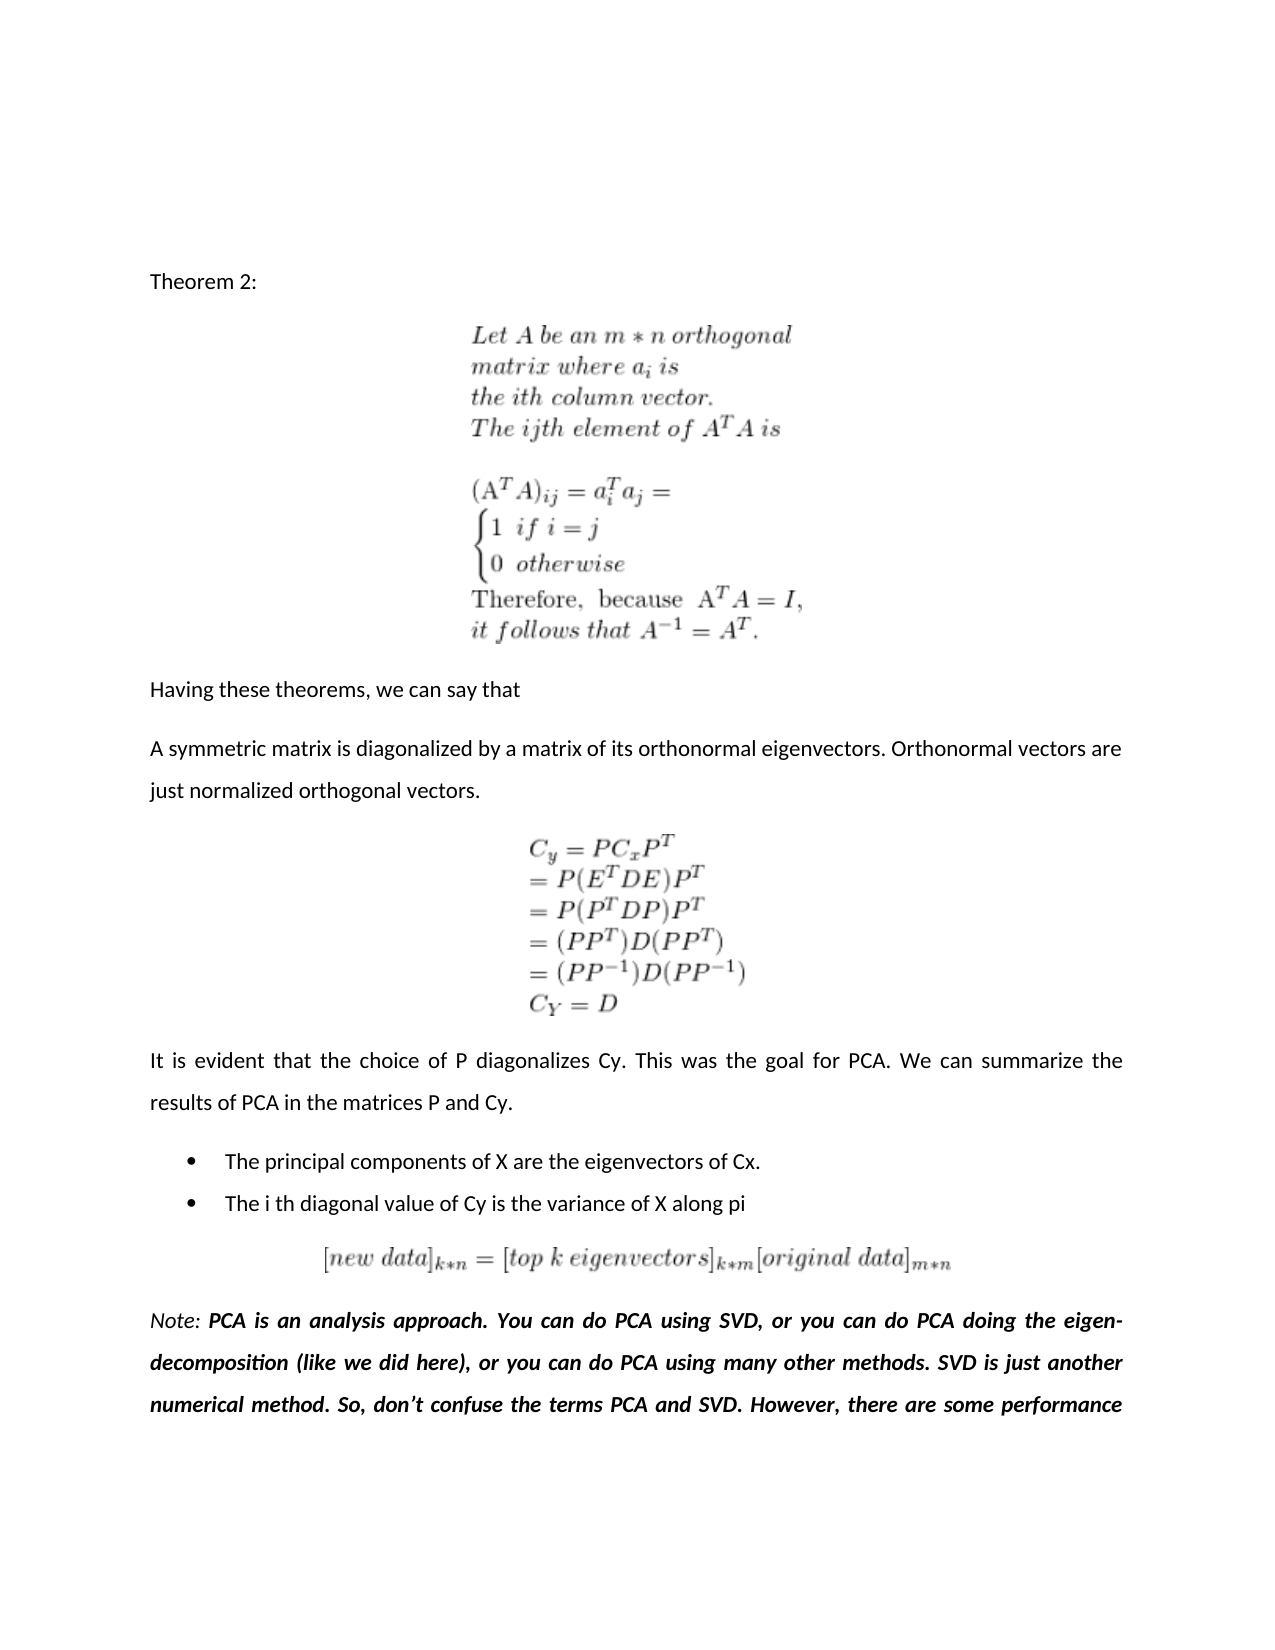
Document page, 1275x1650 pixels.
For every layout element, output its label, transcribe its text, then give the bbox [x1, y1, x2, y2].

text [150, 1306, 1125, 1418]
picture [325, 1247, 951, 1273]
list The principal components of X are the eigenvectors of Cx. [187, 1147, 1125, 1175]
list The i th diagonal value of Cy is the variance of X along pi [187, 1189, 1125, 1217]
text Theorem 2: [150, 267, 1125, 295]
text Having these theorems, we can say that [150, 675, 1125, 703]
picture [529, 834, 746, 1016]
text It is evident that the choice of P diagonalizes Cy. This was the goal for PCA. We can summarize the results of PCA in the matrices P and Cy. [150, 1047, 1125, 1117]
text A symmetric matrix is diagonalized by a matrix of its orthonormal eigenvectors. Orthonormal vectors are just normalized orthogonal vectors. [150, 734, 1125, 804]
picture [471, 325, 802, 644]
